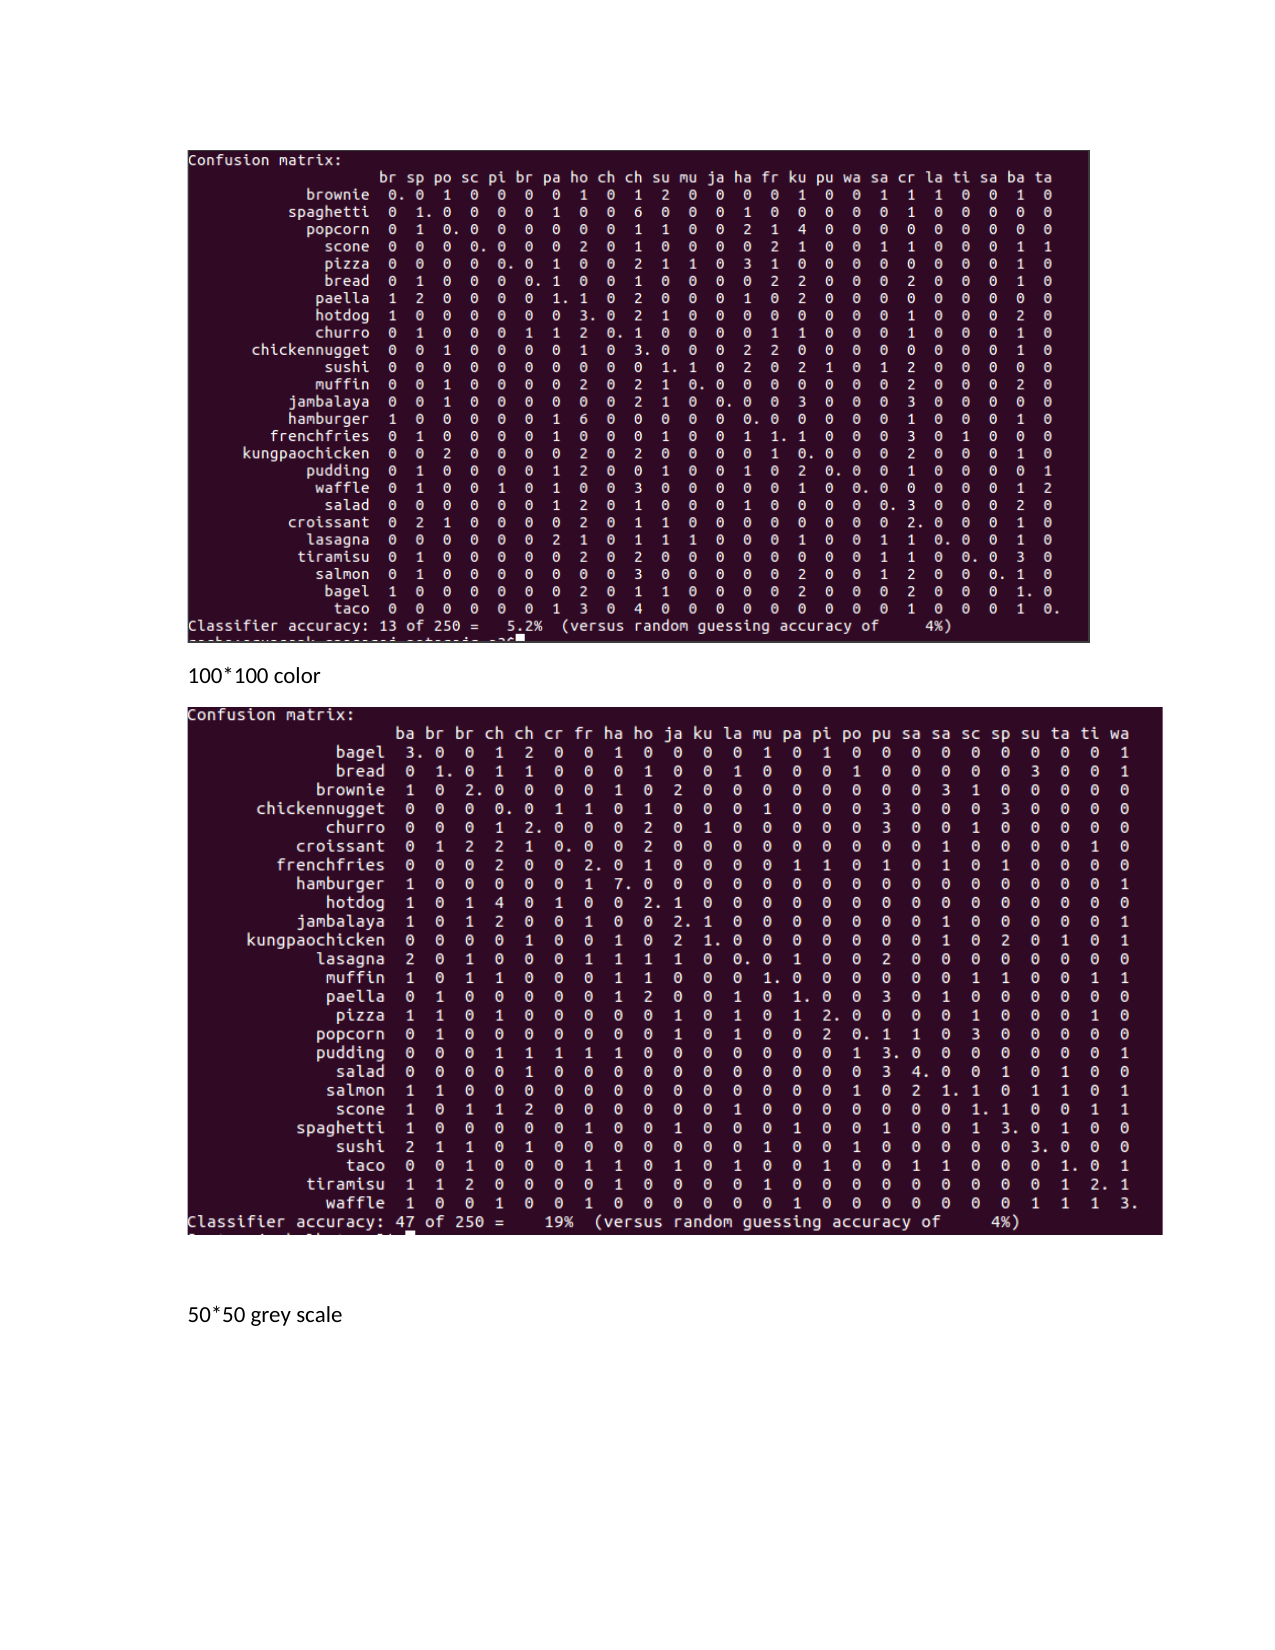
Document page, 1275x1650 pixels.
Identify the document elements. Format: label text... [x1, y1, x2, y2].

picture [187, 150, 1090, 643]
text 50*50 grey scale [187, 1300, 1125, 1328]
text 100*100 color [187, 661, 1125, 689]
picture [187, 707, 1163, 1235]
